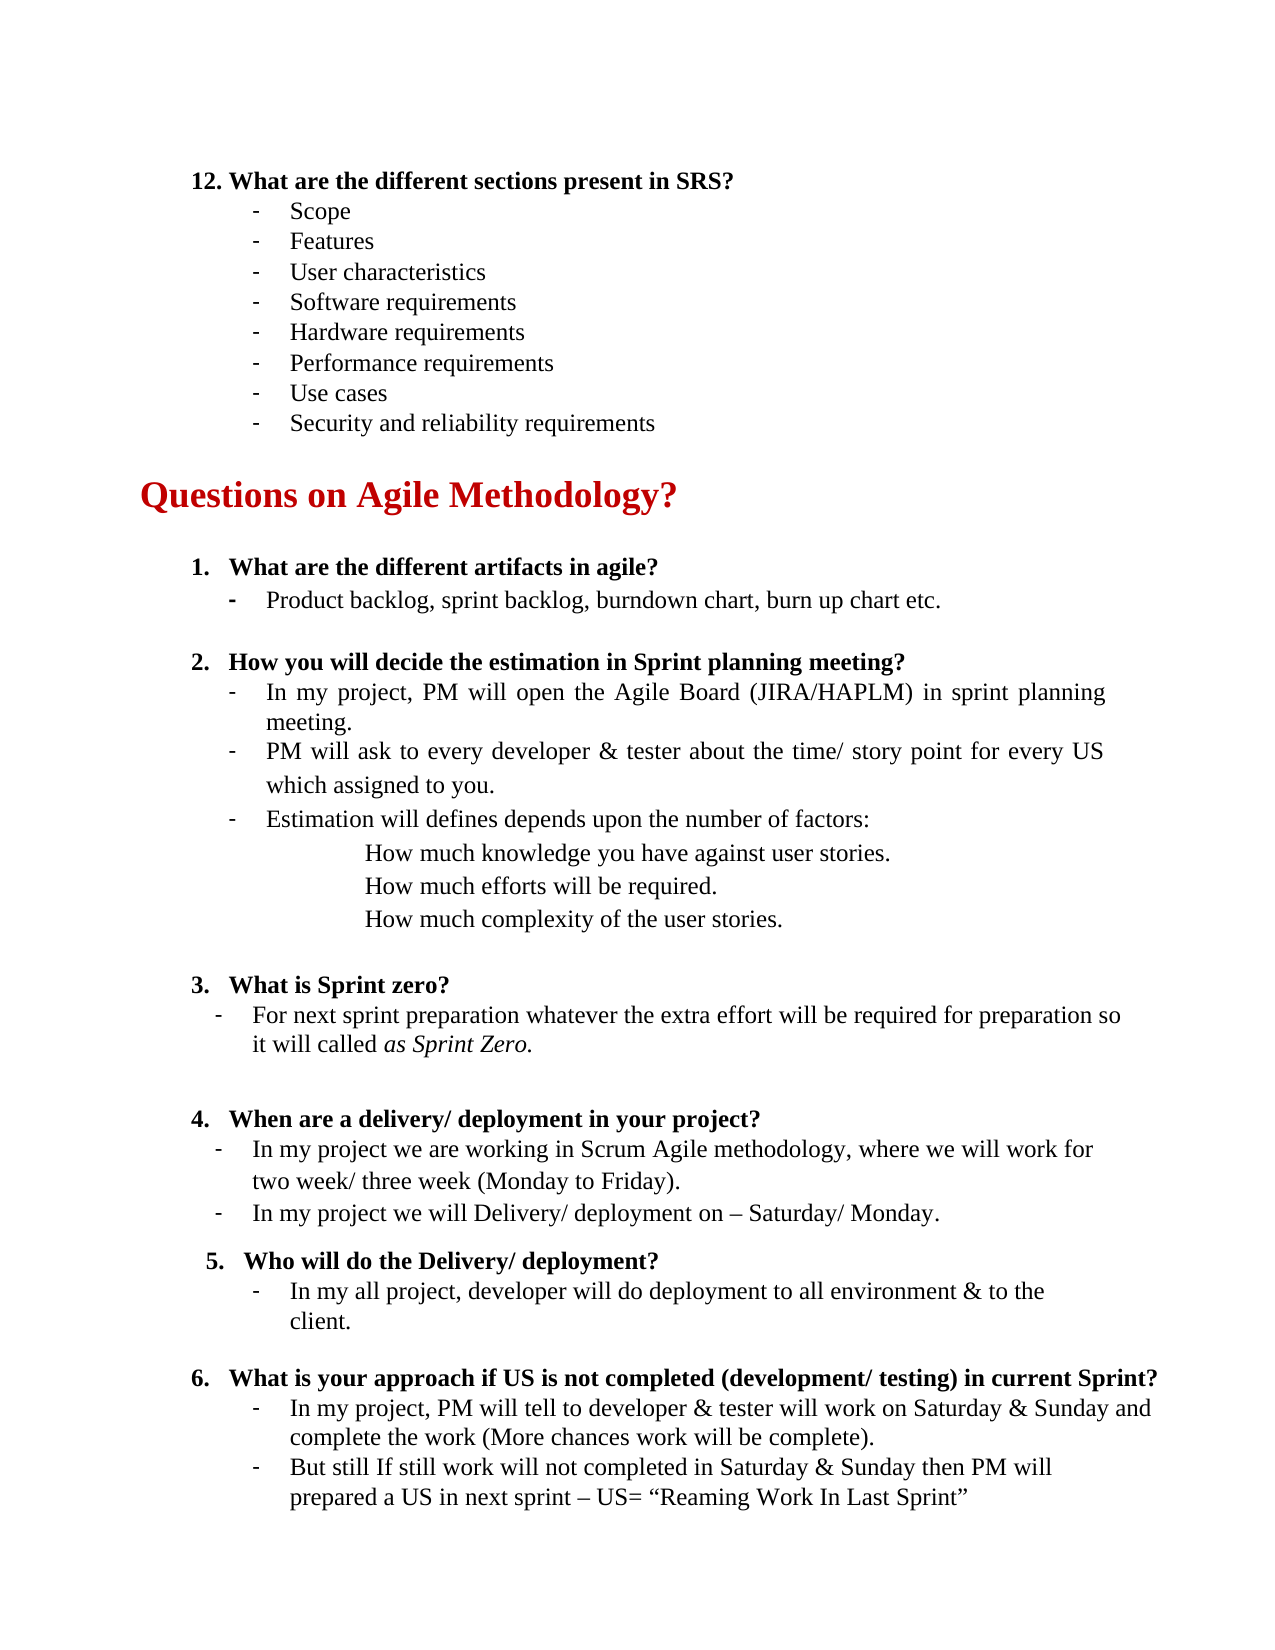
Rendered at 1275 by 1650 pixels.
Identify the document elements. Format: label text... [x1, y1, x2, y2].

list In my project we are working in Scrum Agile methodology, where we will work for two week/ three week (Monday to Friday). [214, 1133, 1122, 1194]
list Who will do the Delivery/ deployment? [206, 1246, 1039, 1275]
list Performance requirements [252, 347, 1189, 377]
list Security and reliability requirements [252, 407, 1189, 438]
list Estimation will defines depends upon the number of factors: [228, 803, 1106, 834]
text How much knowledge you have against user stories. [364, 838, 1106, 867]
list How you will decide the estimation in Sprint planning meeting? [191, 647, 926, 676]
list What are the different sections present in SRS? [191, 165, 1189, 195]
list User characteristics [252, 256, 1189, 286]
list Use cases [252, 377, 1189, 407]
list In my project, PM will tell to developer & tester will work on Saturday & Sunday and complete the work (More chances work will be complete). [252, 1392, 1189, 1451]
list Hardware requirements [252, 317, 1189, 347]
list In my project, PM will open the Agile Board (JIRA/HAPLM) in sprint planning meeting. [228, 676, 1106, 735]
list What is your approach if US is not completed (development/ testing) in current Sprint? [191, 1363, 1189, 1392]
list In my all project, developer will do deployment to all environment & to the client. [252, 1275, 1110, 1334]
list What are the different artifacts in agile? [191, 552, 1189, 580]
list But still If still work will not completed in Saturday & Sunday then PM will prepared a US in next sprint – US= “Reaming Work In Last Sprint” [252, 1451, 1076, 1511]
text Questions on Agile Methodology? [139, 472, 1189, 515]
list PM will ask to every developer & tester about the time/ story point for every US which assigned to you. [228, 735, 1106, 799]
list What is Sprint zero? [191, 970, 730, 999]
list Product backlog, sprint backlog, burndown chart, burn up chart etc. [228, 584, 1189, 615]
list Scope [252, 195, 1189, 226]
list In my project we will Delivery/ deployment on – Saturday/ Monday. [214, 1197, 1039, 1227]
text How much complexity of the user stories. [364, 904, 1106, 933]
text How much efforts will be required. [364, 871, 1106, 900]
list Software requirements [252, 286, 1189, 317]
list Features [252, 226, 1189, 256]
list When are a delivery/ deployment in your project? [191, 1104, 1189, 1133]
list For next sprint preparation whatever the extra effort will be required for preparation so it will called as Sprint Zero. [214, 999, 1122, 1058]
